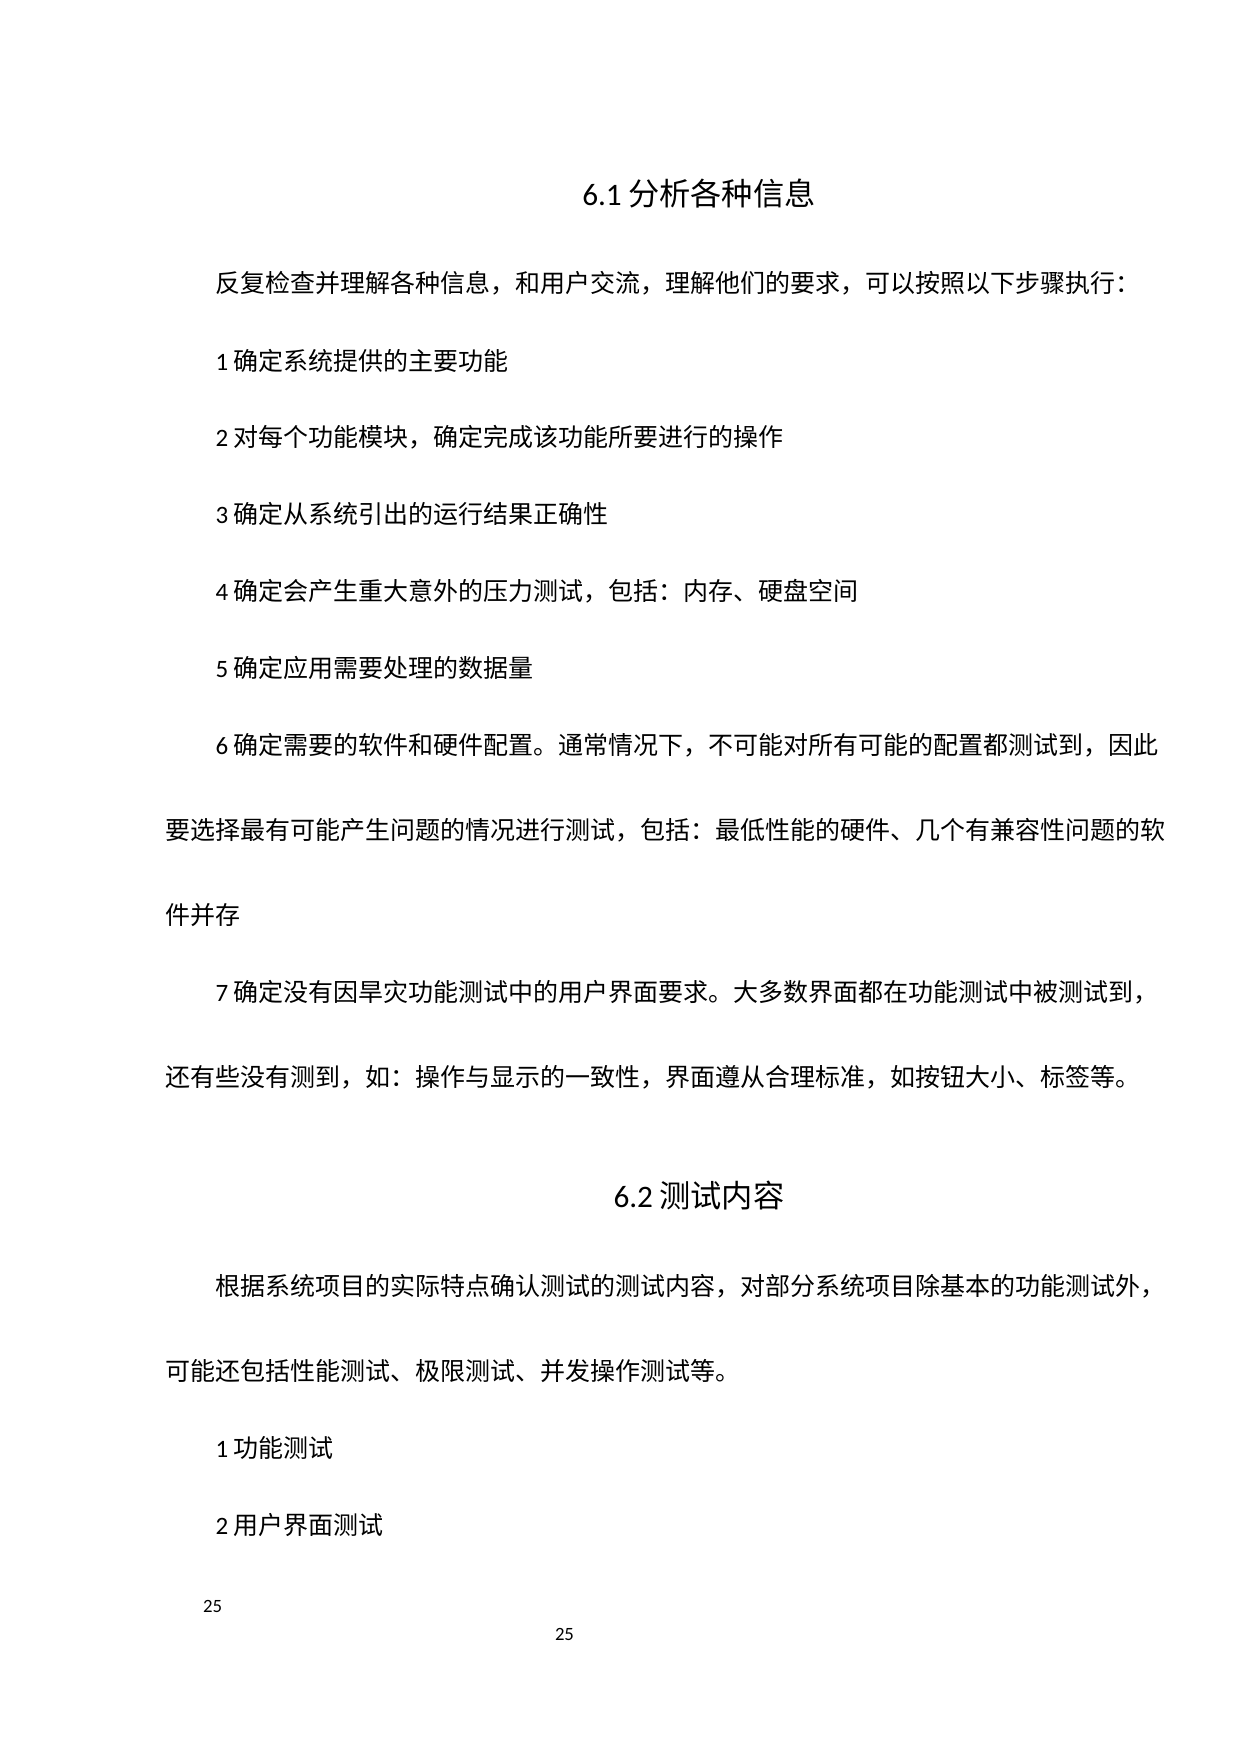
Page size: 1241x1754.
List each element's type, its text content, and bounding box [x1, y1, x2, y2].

text 根据系统项目的实际特点确认测试的测试内容，对部分系统项目除基本的功能测试外，可能还包括性能测试、极限测试、并发操作测试等。 [165, 1251, 1169, 1403]
text 4确定会产生重大意外的压力测试，包括：内存、硬盘空间 [165, 556, 1169, 624]
text 6.1分析各种信息 [165, 158, 1169, 226]
text 1功能测试 [165, 1413, 1169, 1481]
text 5确定应用需要处理的数据量 [165, 633, 1169, 701]
text 3确定从系统引出的运行结果正确性 [165, 479, 1169, 547]
text 2对每个功能模块，确定完成该功能所要进行的操作 [165, 402, 1169, 470]
text 1确定系统提供的主要功能 [165, 325, 1169, 393]
text 2用户界面测试 [165, 1489, 1169, 1557]
text 反复检查并理解各种信息，和用户交流，理解他们的要求，可以按照以下步骤执行： [165, 248, 1169, 316]
text 6确定需要的软件和硬件配置。通常情况下，不可能对所有可能的配置都测试到，因此要选择最有可能产生问题的情况进行测试，包括：最低性能的硬件、几个有兼容性问题的软件并存 [165, 710, 1169, 948]
text 7确定没有因旱灾功能测试中的用户界面要求。大多数界面都在功能测试中被测试到，还有些没有测到，如：操作与显示的一致性，界面遵从合理标准，如按钮大小、标签等。 [165, 957, 1169, 1109]
text 6.2测试内容 [165, 1160, 1169, 1228]
